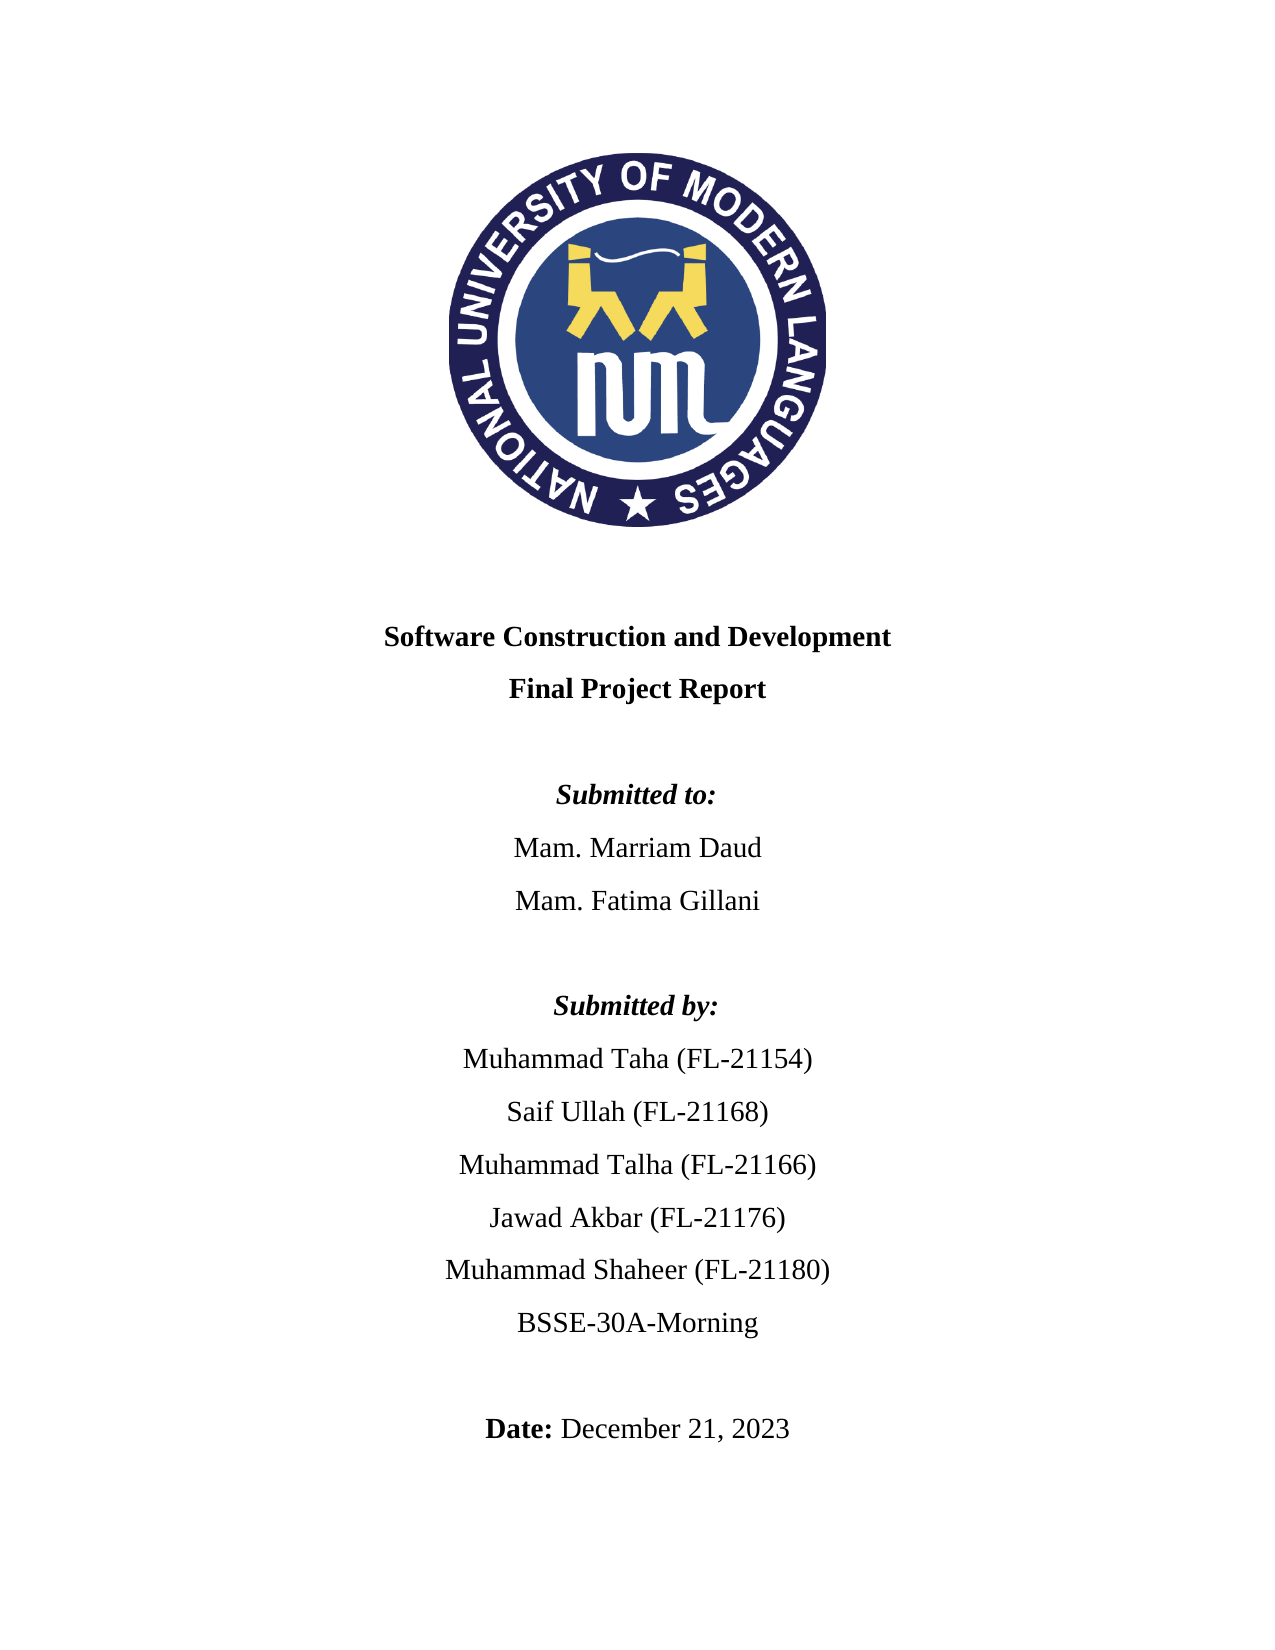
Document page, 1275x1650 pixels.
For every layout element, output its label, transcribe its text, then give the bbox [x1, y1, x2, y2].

text Submitted by: [150, 988, 1125, 1022]
text Muhammad Talha (FL-21166) [150, 1147, 1125, 1180]
picture [447, 150, 826, 528]
text Muhammad Shaheer (FL-21180) [150, 1252, 1125, 1286]
text BSSE-30A-Morning [150, 1305, 1125, 1339]
text Mam. Marriam Daud [150, 830, 1125, 863]
text Date: December 21, 2023 [150, 1411, 1125, 1444]
text Saif Ullah (FL-21168) [150, 1094, 1125, 1128]
text Software Construction and Development [150, 619, 1125, 652]
text Final Project Report [150, 672, 1125, 705]
text Mam. Fatima Gillani [150, 883, 1125, 916]
text Submitted to: [150, 777, 1125, 811]
text Jawad Akbar (FL-21176) [150, 1200, 1125, 1233]
text Muhammad Taha (FL-21154) [150, 1041, 1125, 1075]
